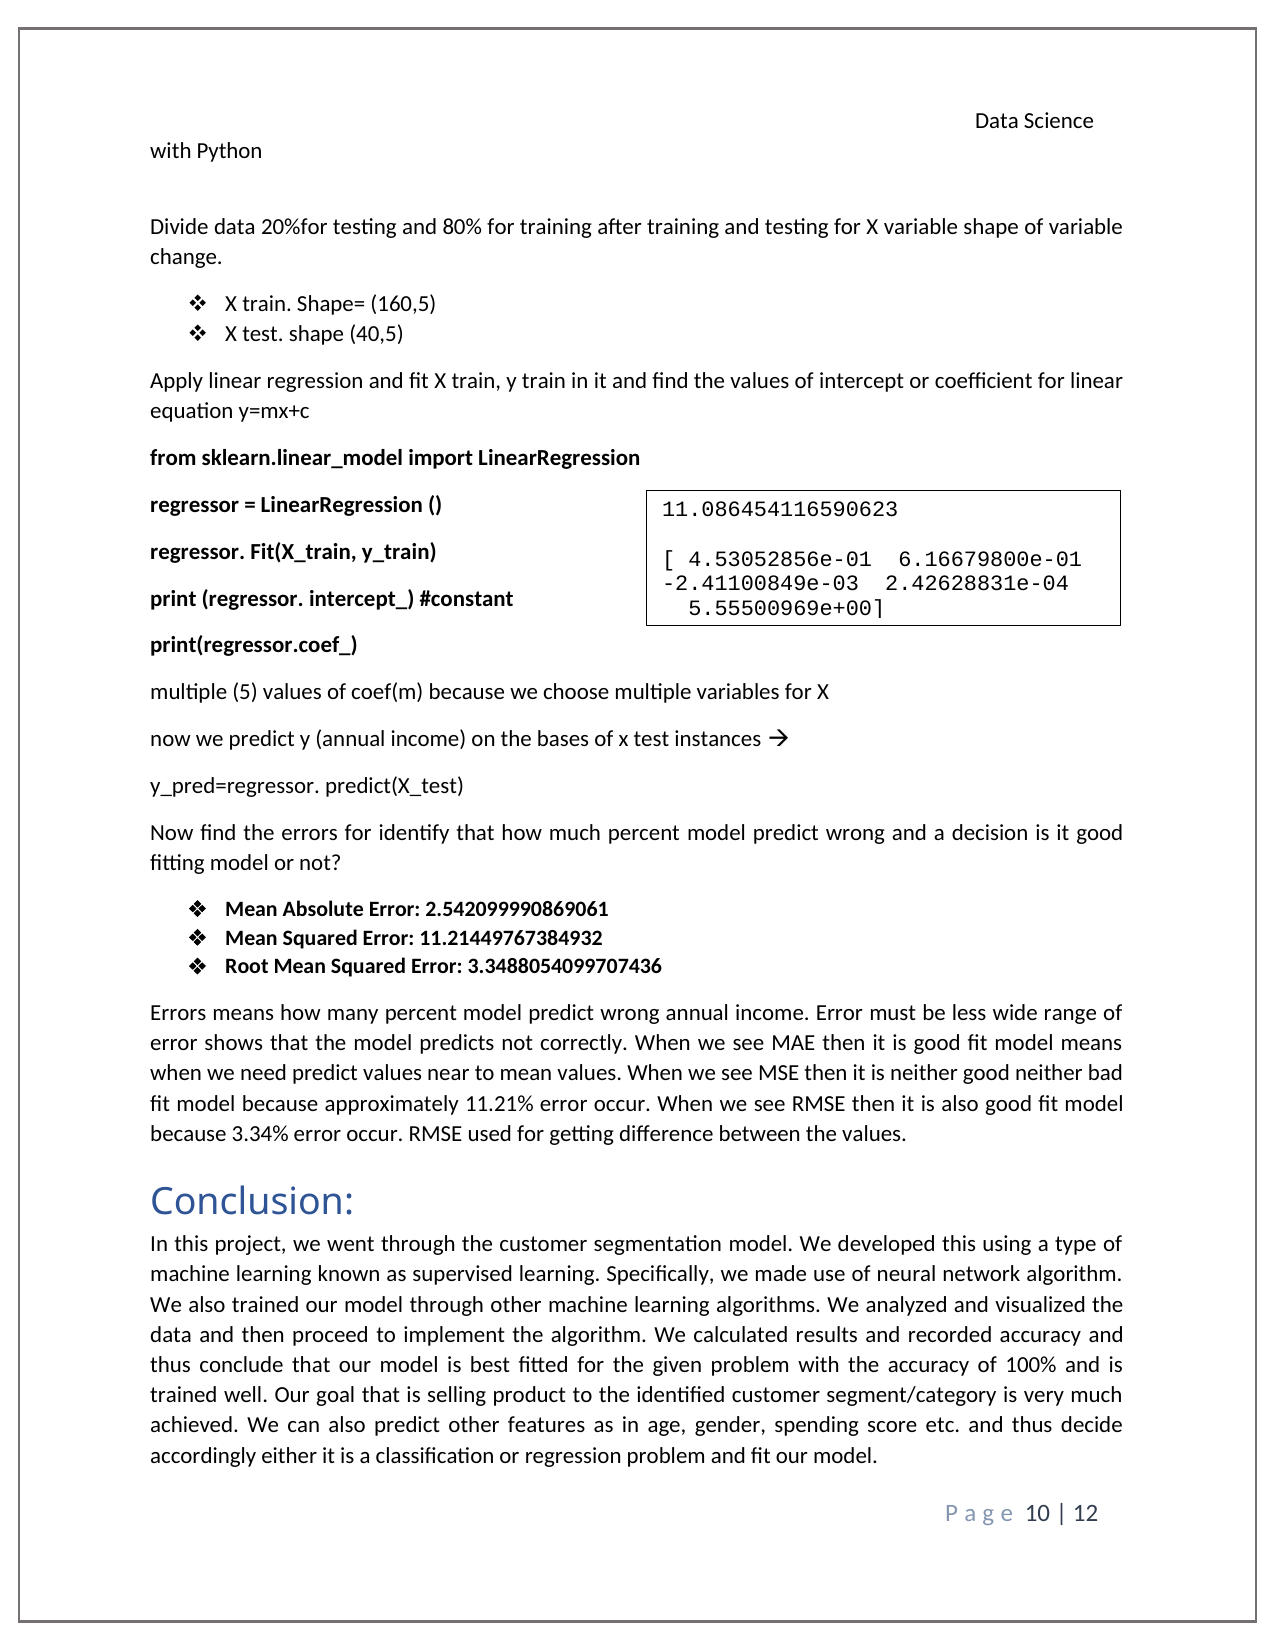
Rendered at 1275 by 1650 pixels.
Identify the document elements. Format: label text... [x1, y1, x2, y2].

text Apply linear regression and fit X train, y train in it and find the values of intercept or coefficient for linear equation y=mx+c [150, 366, 1125, 424]
list X test. shape (40,5) [187, 319, 1125, 347]
text Divide data 20%for testing and 80% for training after training and testing for X variable shape of variable change. [150, 212, 1125, 270]
text print (regressor. intercept_) #constant [150, 584, 646, 612]
list Mean Squared Error: 11.21449767384932 [187, 924, 1125, 951]
text Errors means how many percent model predict wrong annual income. Error must be less wide range of error shows that the model predicts not correctly. When we see MAE then it is good fit model means when we need predict values near to mean values. When we see MSE then it is neither good neither bad fit model because approximately 11.21% error occur. When we see RMSE then it is also good fit model because 3.34% error occur. RMSE used for getting difference between the values. [150, 998, 1125, 1147]
list Root Mean Squared Error: 3.3488054099707436 [187, 953, 1125, 979]
subtitle Conclusion: [150, 1174, 1125, 1225]
text multiple (5) values of coef(m) because we choose multiple variables for X [150, 677, 1125, 706]
text y_pred=regressor. predict(X_test) [150, 771, 1125, 799]
text regressor. Fit(X_train, y_train) [150, 537, 646, 565]
text from sklearn.linear_model import LinearRegression [150, 443, 1125, 471]
text print(regressor.coef_) [150, 631, 1125, 659]
text regressor = LinearRegression () [150, 490, 646, 518]
list X train. Shape= (160,5) [187, 289, 1125, 317]
text Now find the errors for identify that how much percent model predict wrong and a decision is it good fitting model or not? [150, 818, 1125, 876]
text now we predict y (annual income) on the bases of x test instances [150, 724, 1125, 752]
list Mean Absolute Error: 2.542099990869061 [187, 895, 1125, 922]
